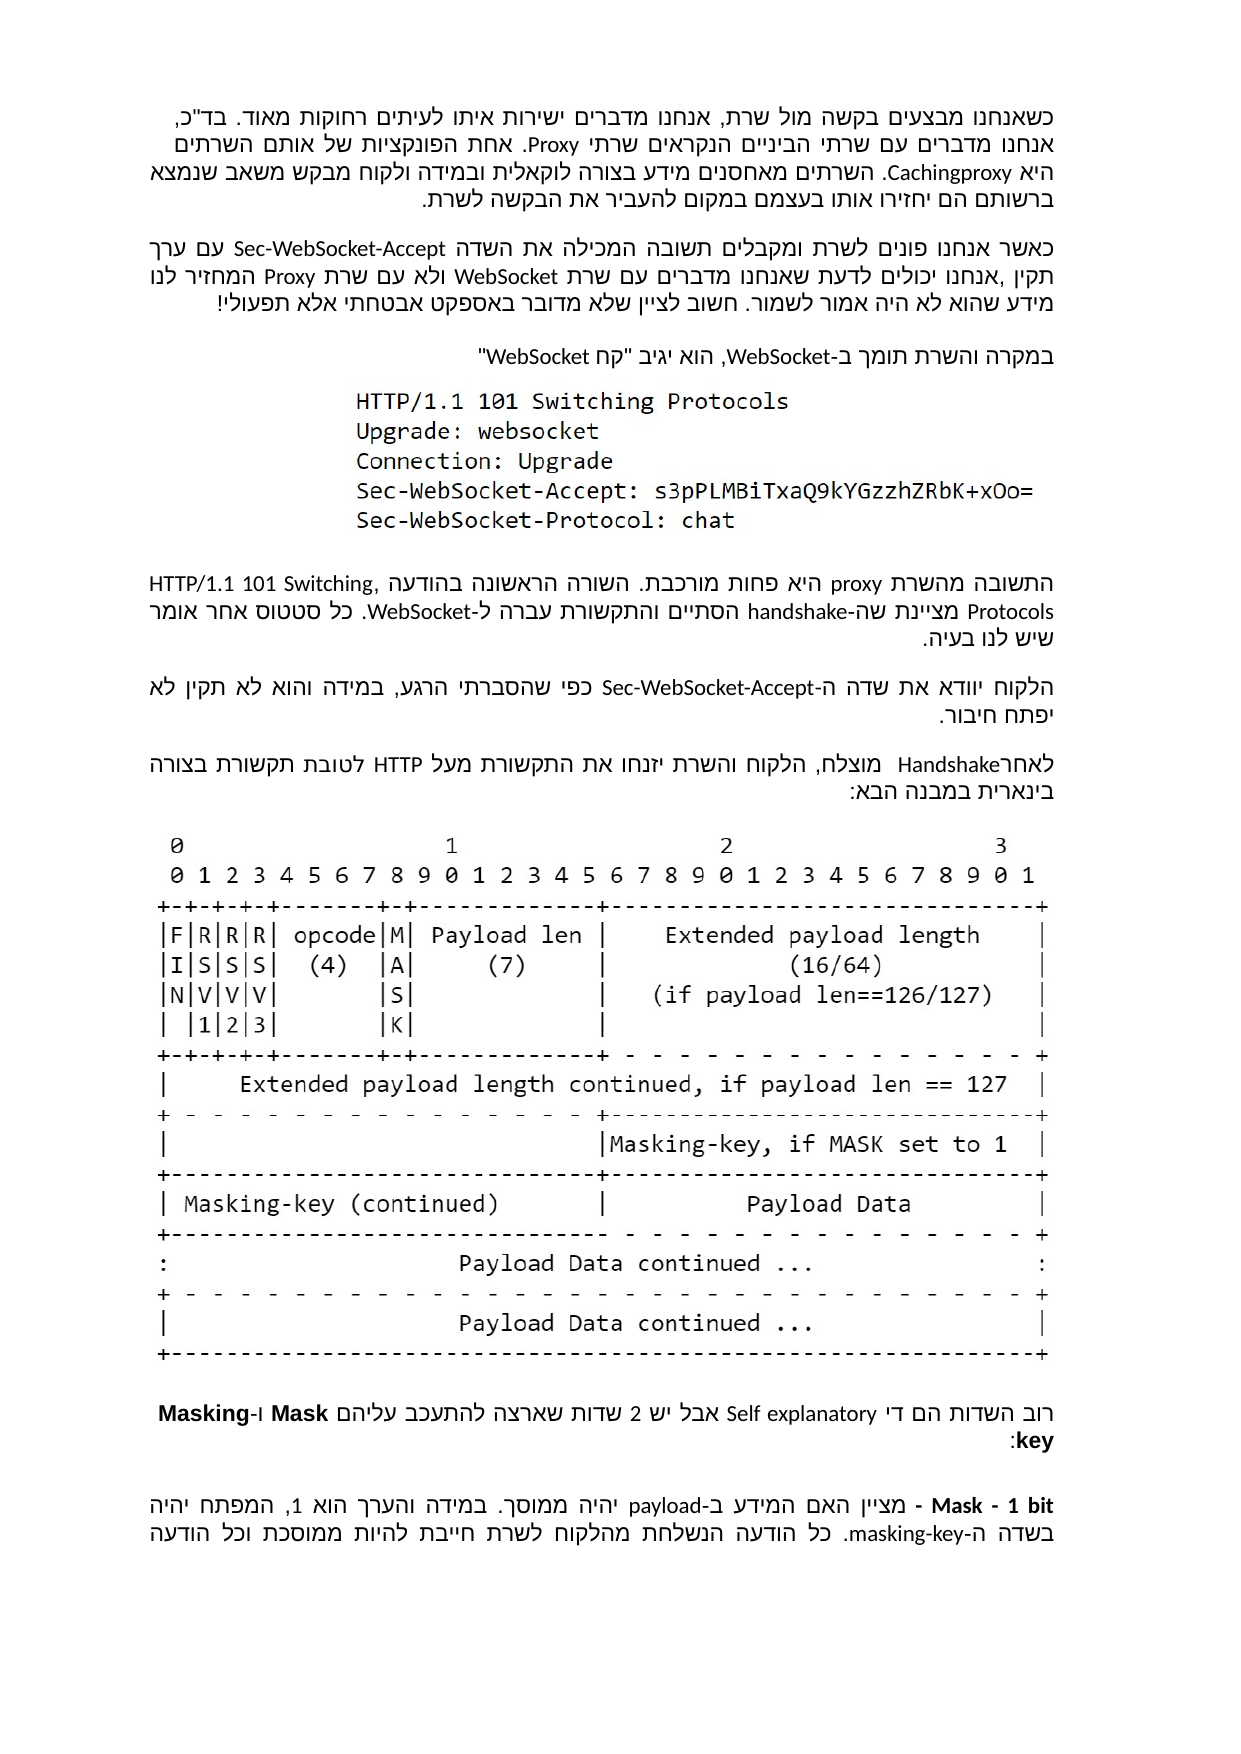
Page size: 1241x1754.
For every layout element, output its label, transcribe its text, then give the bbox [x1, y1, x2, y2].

picture [347, 381, 1057, 538]
text רוב השדות הם די Self explanatory אבל יש 2 שדות שארצה להתעכב עליהם Mask ו-Masking key: [158, 1399, 1054, 1454]
text הלקוח יוודא את שדה ה-Sec-WebSocket-Accept כפי שהסברתי הרגע, במידה והוא לא תקין לא יפתח חיבור. [149, 673, 1054, 728]
text לאחרHandshake מוצלח, הלקוח והשרת יזנחו את התקשורת מעל HTTP לטובת תקשורת בצורה בינארית במבנה הבא: [149, 750, 1054, 804]
text כאשר אנחנו פונים לשרת ומקבלים תשובה המכילה את השדה Sec-WebSocket-Accept עם ערך תקין ,אנחנו יכולים לדעת שאנחנו מדברים עם שרת WebSocket ולא עם שרת Proxy המחזיר לנו מידע שהוא לא היה אמור לשמור. חשוב לציין שלא מדובר באספקט אבטחתי אלא תפעולי! [149, 234, 1054, 316]
text התשובה מהשרת proxy היא פחות מורכבת. השורה הראשונה בהודעה ,HTTP/1.1 101 Switching Protocols מציינת שה-handshake הסתיים והתקשורת עברה ל-WebSocket. כל סטטוס אחר אומר שיש לנו בעיה. [149, 569, 1054, 652]
text במקרה והשרת תומך ב-WebSocket, הוא יגיב "קח WebSocket" [136, 342, 1054, 370]
text כשאנחנו מבצעים בקשה מול שרת, אנחנו מדברים ישירות איתו לעיתים רחוקות מאוד. בד"כ, אנחנו מדברים עם שרתי הביניים הנקראים שרתי Proxy. אחת הפונקציות של אותם השרתים היא Cachingproxy. השרתים מאחסנים מידע בצורה לוקאלית ובמידה ולקוח מבקש משאב שנמצא ברשותם הם יחזירו אותו בעצמם במקום להעביר את הבקשה לשרת. [149, 103, 1054, 212]
picture [157, 826, 1057, 1365]
